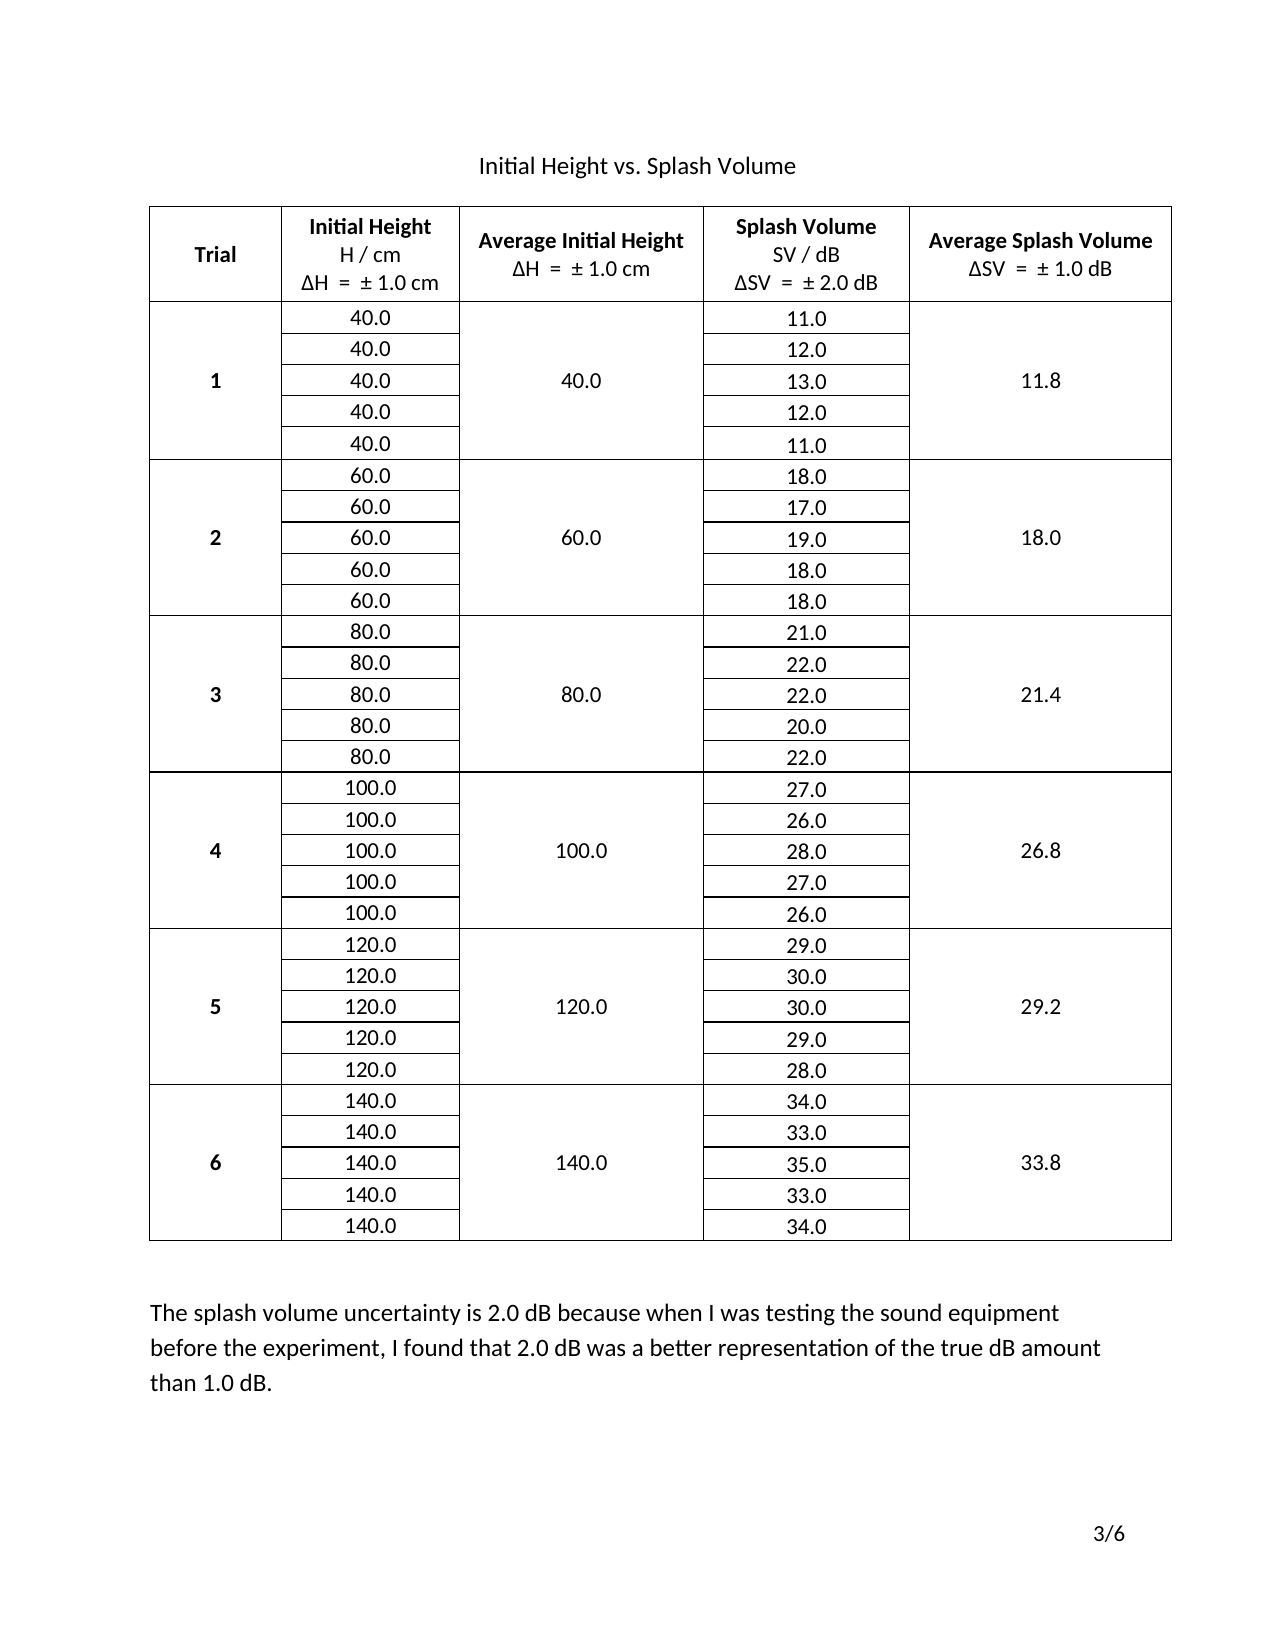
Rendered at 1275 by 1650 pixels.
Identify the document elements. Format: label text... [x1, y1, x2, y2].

table_cell 19.0 [704, 523, 909, 553]
table_cell 60.0 [282, 554, 459, 584]
table_cell 13.0 [704, 365, 909, 395]
table_cell 11.0 [704, 302, 909, 332]
table_cell 140.0 [282, 1116, 459, 1146]
table_cell 20.0 [704, 710, 909, 740]
table_cell 80.0 [282, 710, 459, 740]
table_cell 2 [150, 460, 281, 615]
table_cell 80.0 [282, 616, 459, 646]
table_cell 4 [150, 773, 281, 928]
table_header Average Initial Height ∆H = ± 1.0 cm [460, 207, 703, 301]
table_cell 40.0 [282, 302, 459, 332]
table_cell 26.8 [910, 773, 1171, 928]
text The splash volume uncertainty is 2.0 dB because when I was testing the sound equipment before the experiment, I found that 2.0 dB was a better representation of the true dB amount than 1.0 dB. [150, 1297, 1125, 1398]
table_cell 80.0 [282, 741, 459, 771]
table_cell 100.0 [282, 804, 459, 834]
table_cell 140.0 [460, 1085, 703, 1240]
table_cell 6 [150, 1085, 281, 1240]
text Initial Height vs. Splash Volume [150, 150, 1125, 181]
table_cell 60.0 [460, 460, 703, 615]
table_cell 140.0 [282, 1179, 459, 1209]
table_cell 40.0 [282, 396, 459, 426]
table_cell 100.0 [460, 773, 703, 928]
table_cell 34.0 [704, 1085, 909, 1115]
table_cell 100.0 [282, 866, 459, 896]
table_cell 18.0 [704, 460, 909, 490]
table_cell 21.0 [704, 616, 909, 646]
table_cell 120.0 [282, 1023, 459, 1053]
table_cell 80.0 [282, 679, 459, 709]
table_cell 60.0 [282, 460, 459, 490]
table_cell 1 [150, 302, 281, 459]
table_cell 3 [150, 616, 281, 771]
table_header Splash Volume SV / dB ∆SV = ± 2.0 dB [704, 207, 909, 301]
table_cell 34.0 [704, 1210, 909, 1240]
table_cell 12.0 [704, 396, 909, 426]
table_cell 27.0 [704, 773, 909, 803]
table_cell 120.0 [282, 929, 459, 959]
table_cell 28.0 [704, 835, 909, 865]
table_cell 29.0 [704, 1023, 909, 1053]
table_cell 100.0 [282, 898, 459, 928]
table_cell 40.0 [460, 302, 703, 459]
table_cell 140.0 [282, 1210, 459, 1240]
table_cell 29.0 [704, 929, 909, 959]
table_cell 26.0 [704, 804, 909, 834]
table_cell 5 [150, 929, 281, 1084]
table_cell 18.0 [704, 554, 909, 584]
table_cell 29.2 [910, 929, 1171, 1084]
table_cell 22.0 [704, 741, 909, 771]
table_cell 40.0 [282, 427, 459, 459]
table_cell 33.8 [910, 1085, 1171, 1240]
table_cell 18.0 [910, 460, 1171, 615]
table_cell 33.0 [704, 1116, 909, 1146]
table_cell 120.0 [282, 1054, 459, 1084]
table_cell 140.0 [282, 1148, 459, 1178]
table_cell 120.0 [460, 929, 703, 1084]
table_header Trial [150, 207, 281, 301]
table_cell 30.0 [704, 960, 909, 990]
table_cell 80.0 [460, 616, 703, 771]
table_cell 60.0 [282, 491, 459, 521]
table_cell 11.0 [704, 427, 909, 459]
table_cell 28.0 [704, 1054, 909, 1084]
table_cell 26.0 [704, 898, 909, 928]
table_cell 27.0 [704, 866, 909, 896]
table_cell 17.0 [704, 491, 909, 521]
table_cell 120.0 [282, 991, 459, 1021]
table_header Initial Height H / cm ∆H = ± 1.0 cm [282, 207, 459, 301]
table_cell 18.0 [704, 585, 909, 615]
table_header Average Splash Volume ∆SV = ± 1.0 dB [910, 207, 1171, 301]
table_cell 40.0 [282, 365, 459, 395]
table_cell 140.0 [282, 1085, 459, 1115]
table_cell 80.0 [282, 648, 459, 678]
table_cell 60.0 [282, 585, 459, 615]
table_cell 12.0 [704, 334, 909, 364]
table_cell 21.4 [910, 616, 1171, 771]
table_cell 33.0 [704, 1179, 909, 1209]
table_cell 100.0 [282, 773, 459, 803]
table_cell 22.0 [704, 648, 909, 678]
table_cell 30.0 [704, 991, 909, 1021]
table_cell 40.0 [282, 334, 459, 364]
table_cell 22.0 [704, 679, 909, 709]
table_cell 100.0 [282, 835, 459, 865]
table_cell 60.0 [282, 523, 459, 553]
table_cell 120.0 [282, 960, 459, 990]
table_cell 11.8 [910, 302, 1171, 459]
table_cell 35.0 [704, 1148, 909, 1178]
